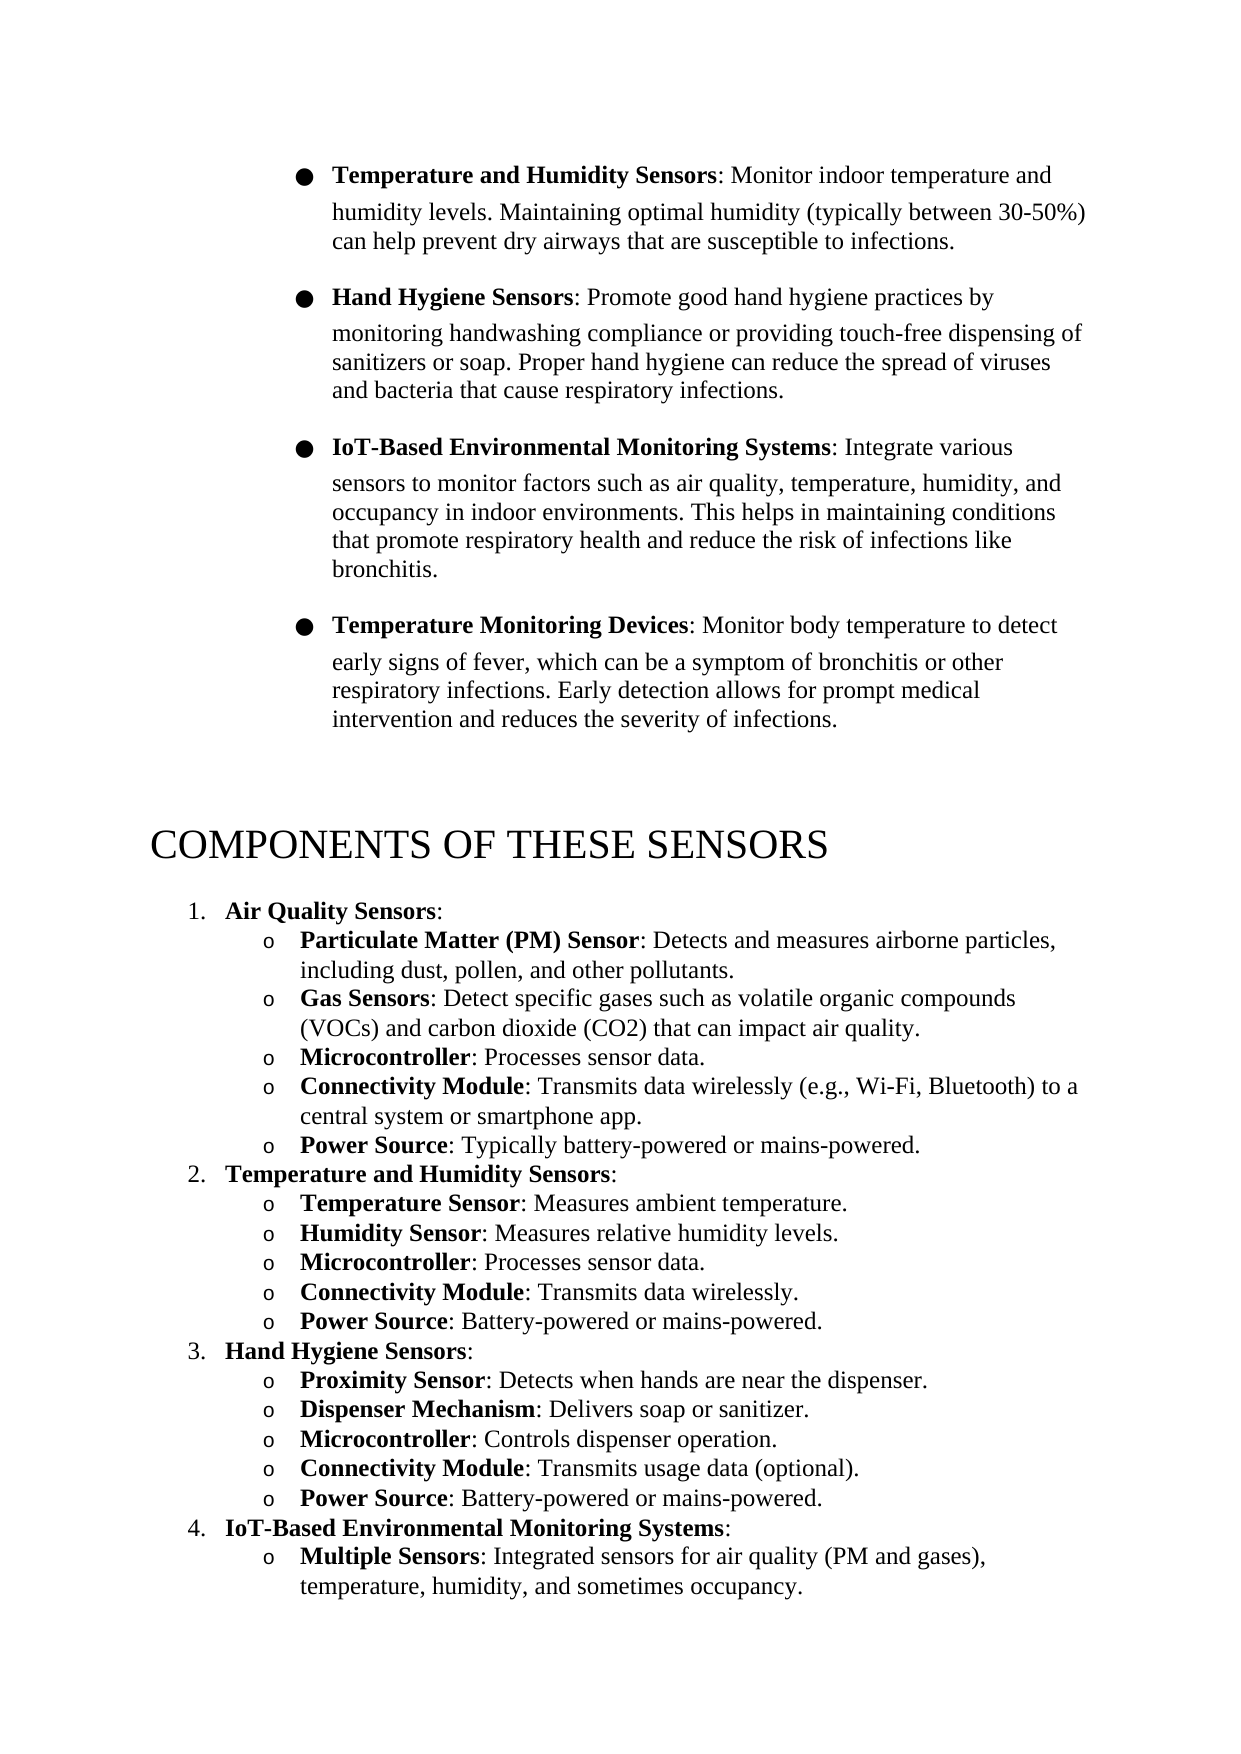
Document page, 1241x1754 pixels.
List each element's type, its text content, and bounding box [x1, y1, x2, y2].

text COMPONENTS OF THESE SENSORS [150, 819, 1090, 867]
list Hand Hygiene Sensors: [187, 1336, 1090, 1365]
list Connectivity Module: Transmits usage data (optional). [262, 1453, 1090, 1483]
list Connectivity Module: Transmits data wirelessly. [262, 1277, 1090, 1306]
list Dispenser Mechanism: Delivers soap or sanitizer. [262, 1394, 1090, 1424]
list Power Source: Battery-powered or mains-powered. [262, 1306, 1090, 1336]
list Power Source: Battery-powered or mains-powered. [262, 1483, 1090, 1513]
list Air Quality Sensors: [187, 896, 1090, 925]
list Temperature Monitoring Devices: Monitor body temperature to detect early signs of fever, which can be a symptom of bronchitis or other respiratory infections. Early detection allows for prompt medical intervention and reduces the severity of infections. [294, 600, 1090, 733]
list Proximity Sensor: Detects when hands are near the dispenser. [262, 1365, 1090, 1394]
list Temperature Sensor: Measures ambient temperature. [262, 1188, 1090, 1218]
list Humidity Sensor: Measures relative humidity levels. [262, 1218, 1090, 1247]
list Temperature and Humidity Sensors: Monitor indoor temperature and humidity levels. Maintaining optimal humidity (typically between 30-50%) can help prevent dry airways that are susceptible to infections. [294, 150, 1090, 254]
list Multiple Sensors: Integrated sensors for air quality (PM and gases), temperature, humidity, and sometimes occupancy. [262, 1541, 1090, 1600]
list Microcontroller: Controls dispenser operation. [262, 1424, 1090, 1453]
list Hand Hygiene Sensors: Promote good hand hygiene practices by monitoring handwashing compliance or providing touch-free dispensing of sanitizers or soap. Proper hand hygiene can reduce the spread of viruses and bacteria that cause respiratory infections. [294, 271, 1090, 404]
list Connectivity Module: Transmits data wirelessly (e.g., Wi-Fi, Bluetooth) to a central system or smartphone app. [262, 1071, 1090, 1130]
list Microcontroller: Processes sensor data. [262, 1042, 1090, 1071]
list Particulate Matter (PM) Sensor: Detects and measures airborne particles, including dust, pollen, and other pollutants. [262, 925, 1090, 983]
list IoT-Based Environmental Monitoring Systems: Integrate various sensors to monitor factors such as air quality, temperature, humidity, and occupancy in indoor environments. This helps in maintaining conditions that promote respiratory health and reduce the risk of infections like bronchitis. [294, 421, 1090, 583]
list IoT-Based Environmental Monitoring Systems: [187, 1513, 1090, 1541]
list Temperature and Humidity Sensors: [187, 1159, 1090, 1188]
list Power Source: Typically battery-powered or mains-powered. [262, 1130, 1090, 1159]
list Gas Sensors: Detect specific gases such as volatile organic compounds (VOCs) and carbon dioxide (CO2) that can impact air quality. [262, 983, 1090, 1042]
list Microcontroller: Processes sensor data. [262, 1247, 1090, 1277]
